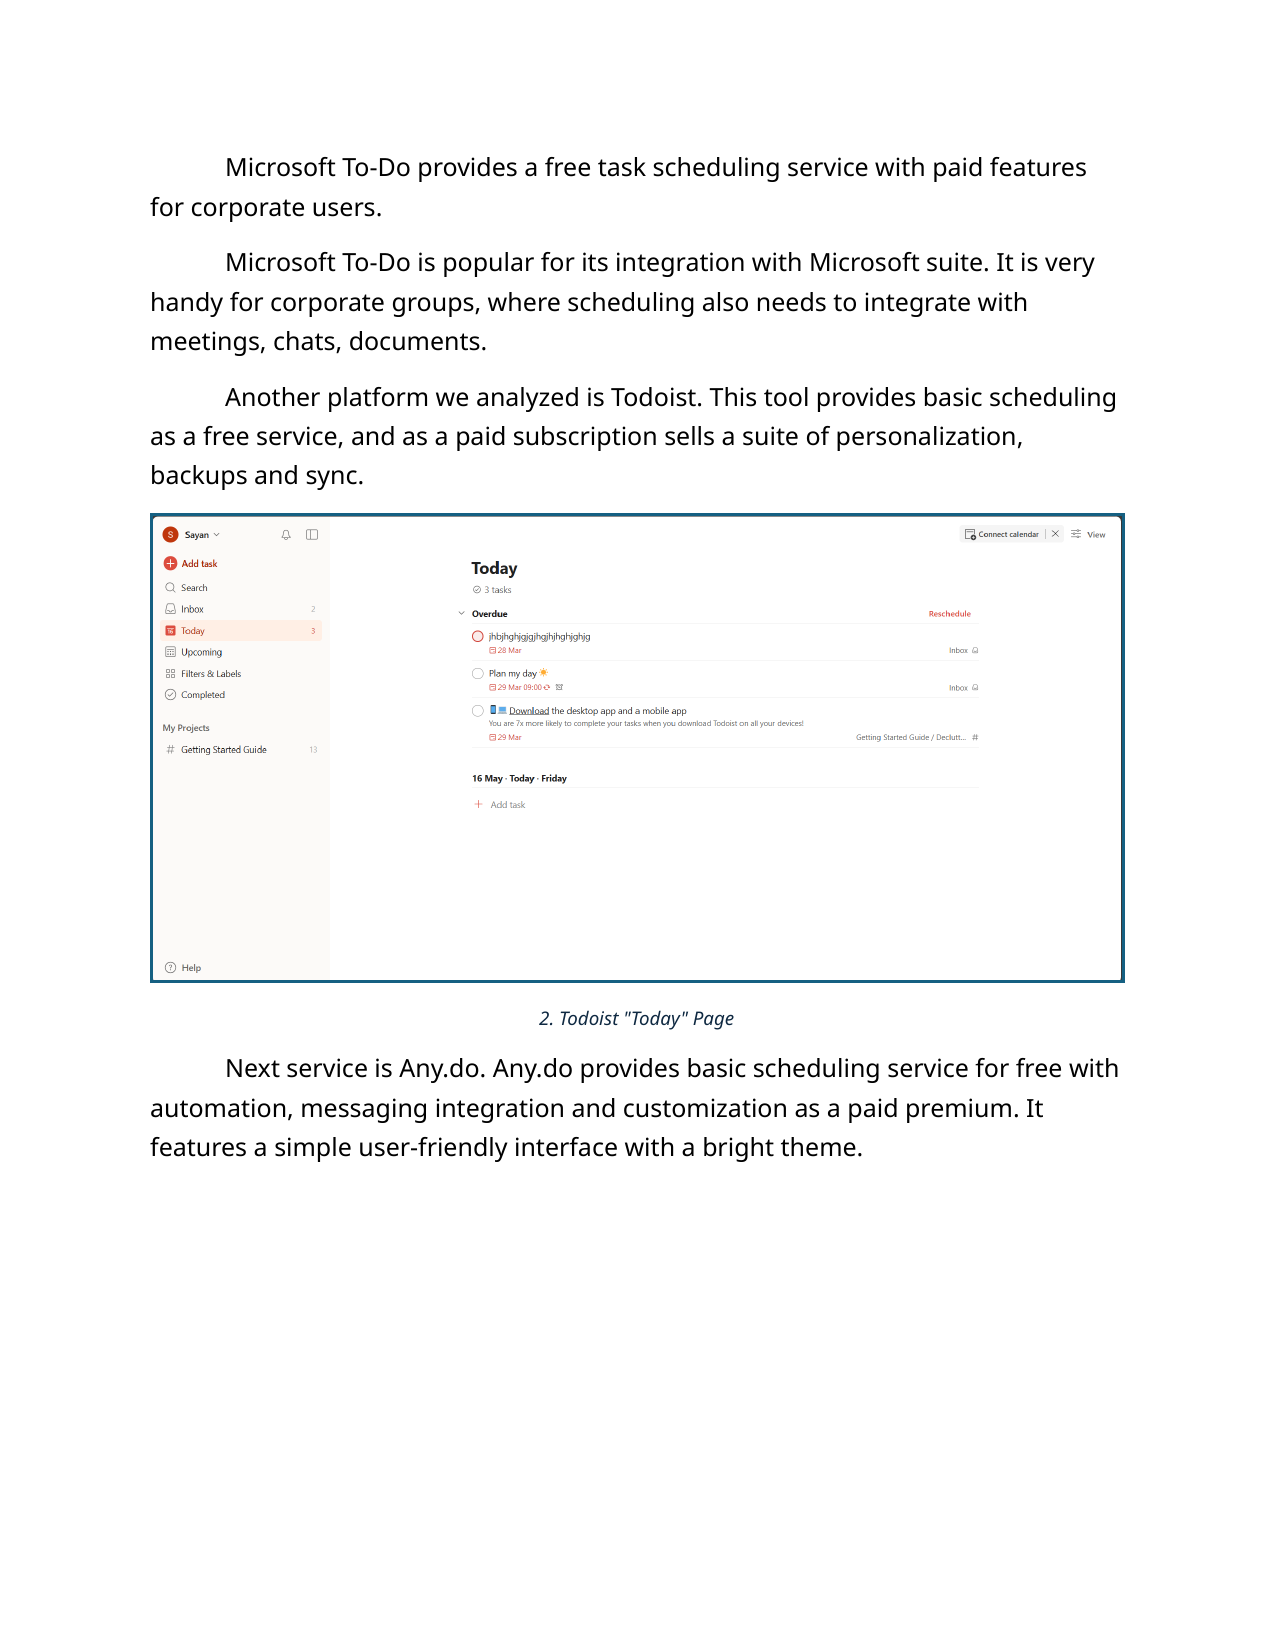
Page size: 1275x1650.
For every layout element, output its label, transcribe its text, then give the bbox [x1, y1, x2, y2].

text Microsoft To-Do provides a free task scheduling service with paid features for corporate users. [150, 150, 1125, 223]
picture [153, 516, 1122, 980]
text Next service is Any.do. Any.do provides basic scheduling service for free with automation, messaging integration and customization as a paid premium. It features a simple user-friendly interface with a bright theme. [150, 1051, 1125, 1163]
text Another platform we analyzed is Todoist. This tool provides basic scheduling as a free service, and as a paid subscription sells a suite of personalization, backups and sync. [150, 379, 1125, 492]
text Microsoft To-Do is popular for its integration with Microsoft suite. It is very handy for corporate groups, where scheduling also needs to integrate with meetings, chats, documents. [150, 245, 1125, 357]
